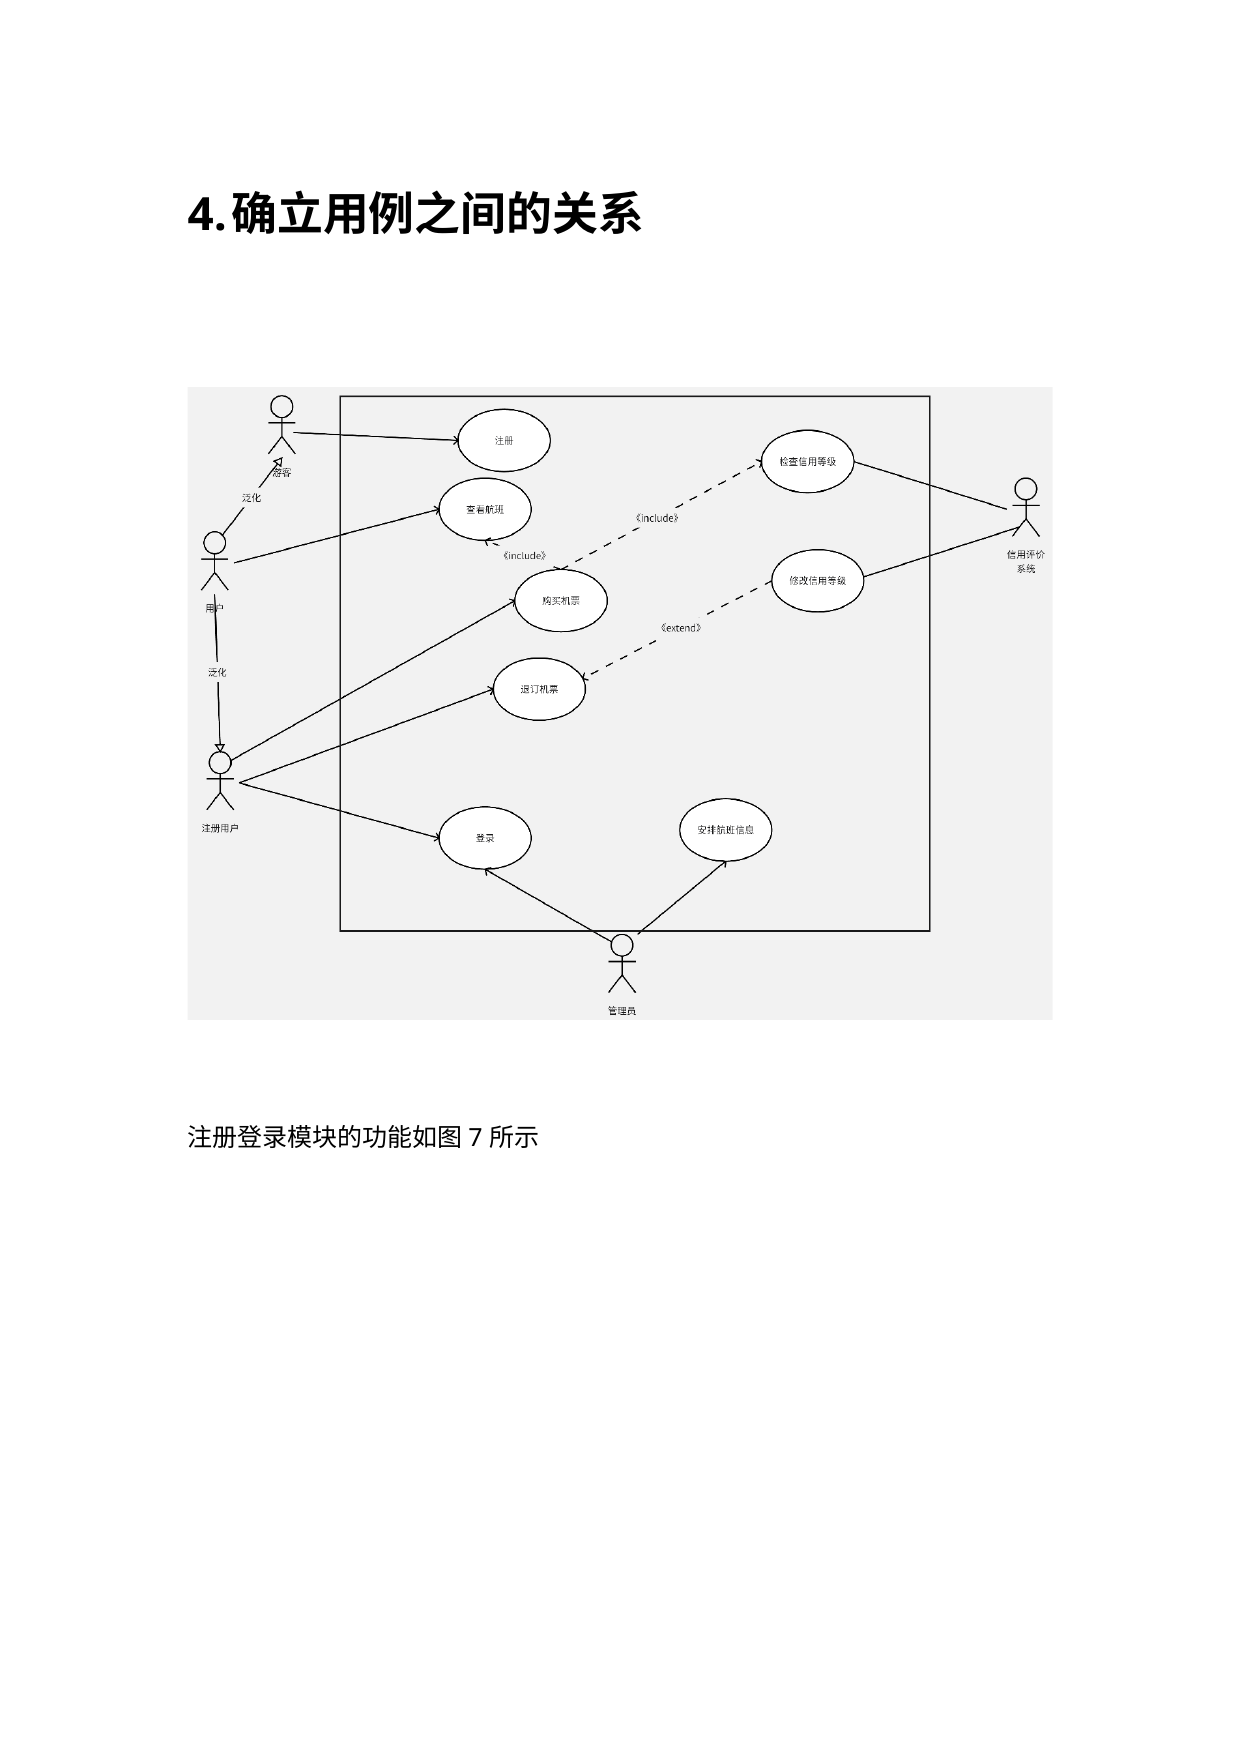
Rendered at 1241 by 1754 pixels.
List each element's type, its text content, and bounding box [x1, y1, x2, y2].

text 注册登录模块的功能如图 7 所示 [187, 1103, 1053, 1168]
picture [187, 387, 1053, 1020]
subtitle 确立用例之间的关系 [187, 162, 1053, 259]
